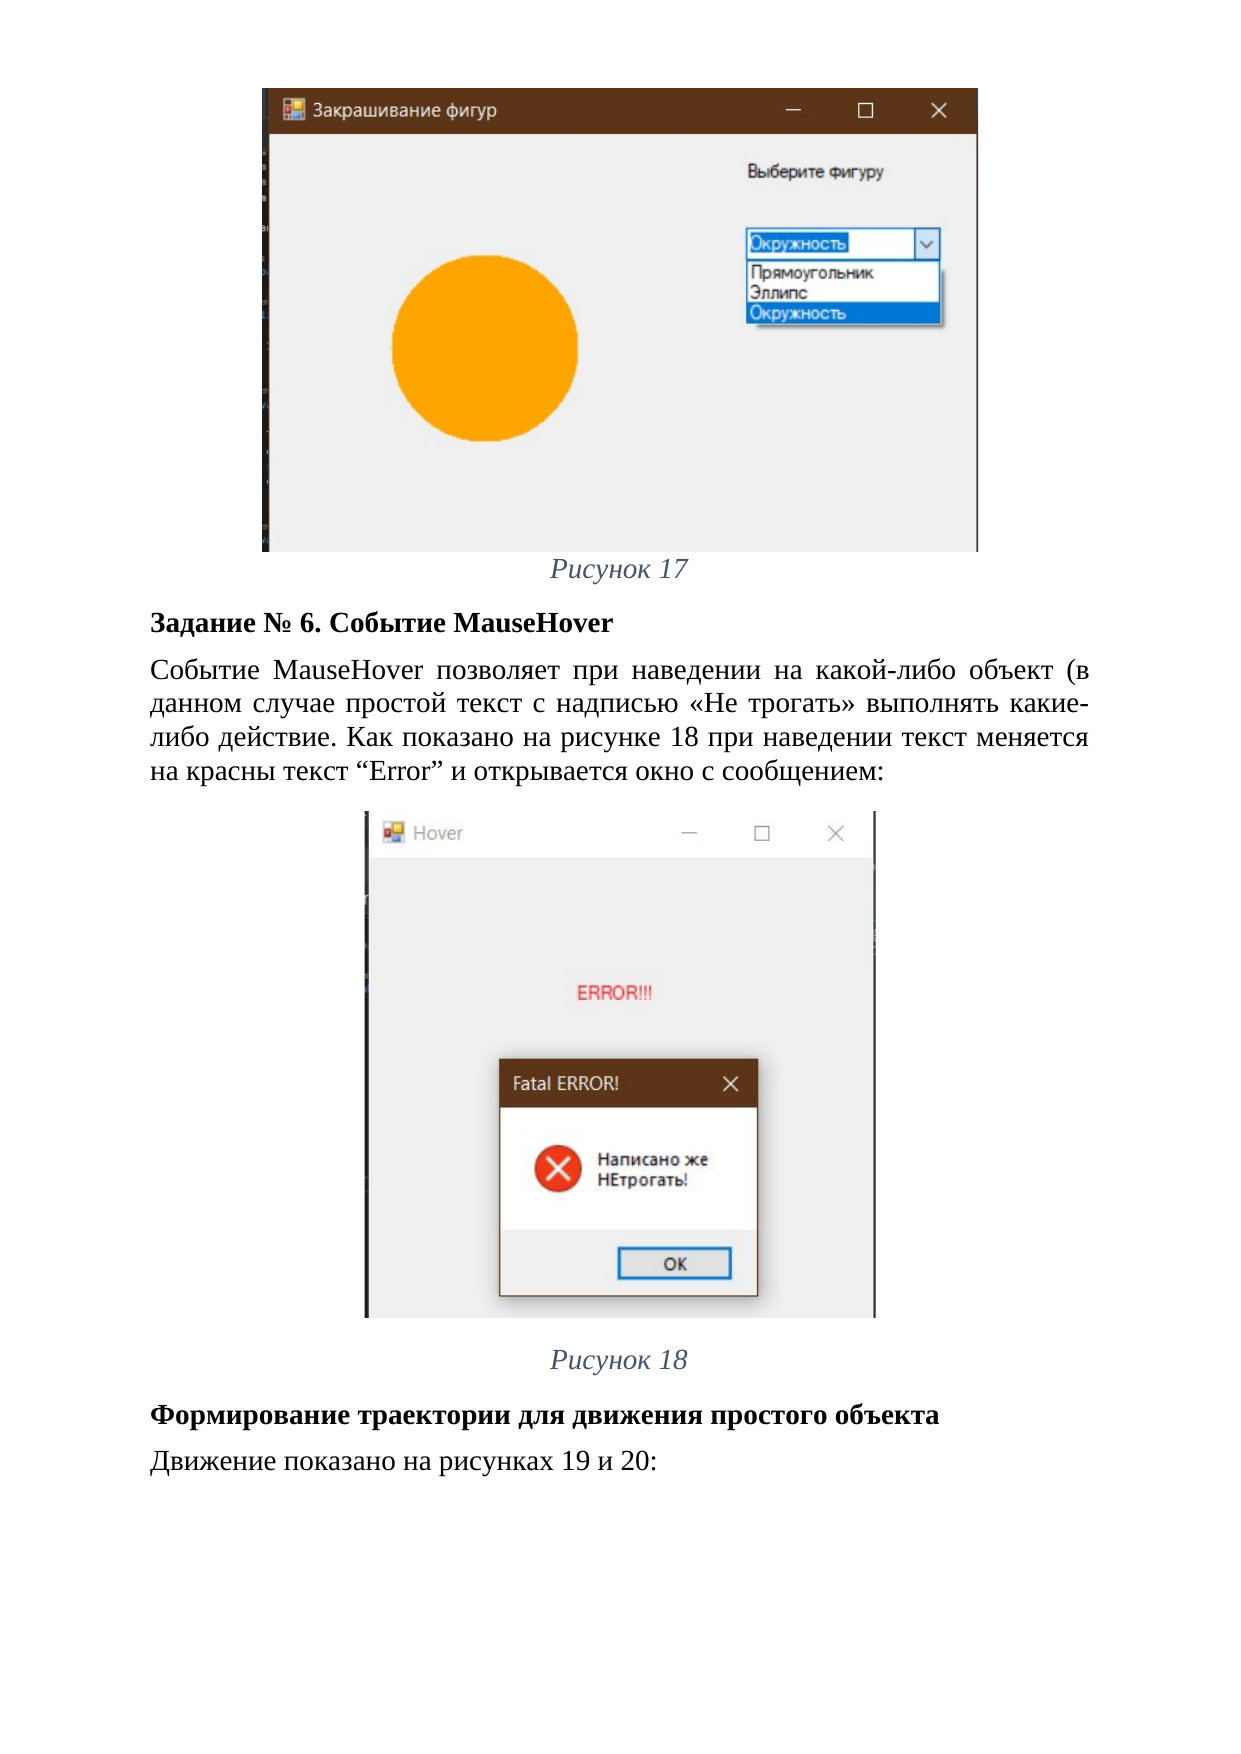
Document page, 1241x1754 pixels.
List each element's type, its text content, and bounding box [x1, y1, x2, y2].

subtitle Задание № 6. Событие MauseHover [150, 606, 1090, 639]
picture [364, 811, 876, 1318]
text Рисунок 17 [150, 551, 1090, 585]
text Событие MauseHover позволяет при наведении на какой-либо объект (в данном случае простой текст с надписью «Не трогать» выполнять какие-либо действие. Как показано на рисунке 18 при наведении текст меняется на красны текст “Error” и открывается окно с сообщением: [150, 652, 1090, 786]
picture [262, 88, 979, 552]
subtitle Формирование траектории для движения простого объекта [150, 1397, 1090, 1430]
text Рисунок 18 [150, 1342, 1090, 1376]
text Движение показано на рисунках 19 и 20: [150, 1443, 1090, 1477]
